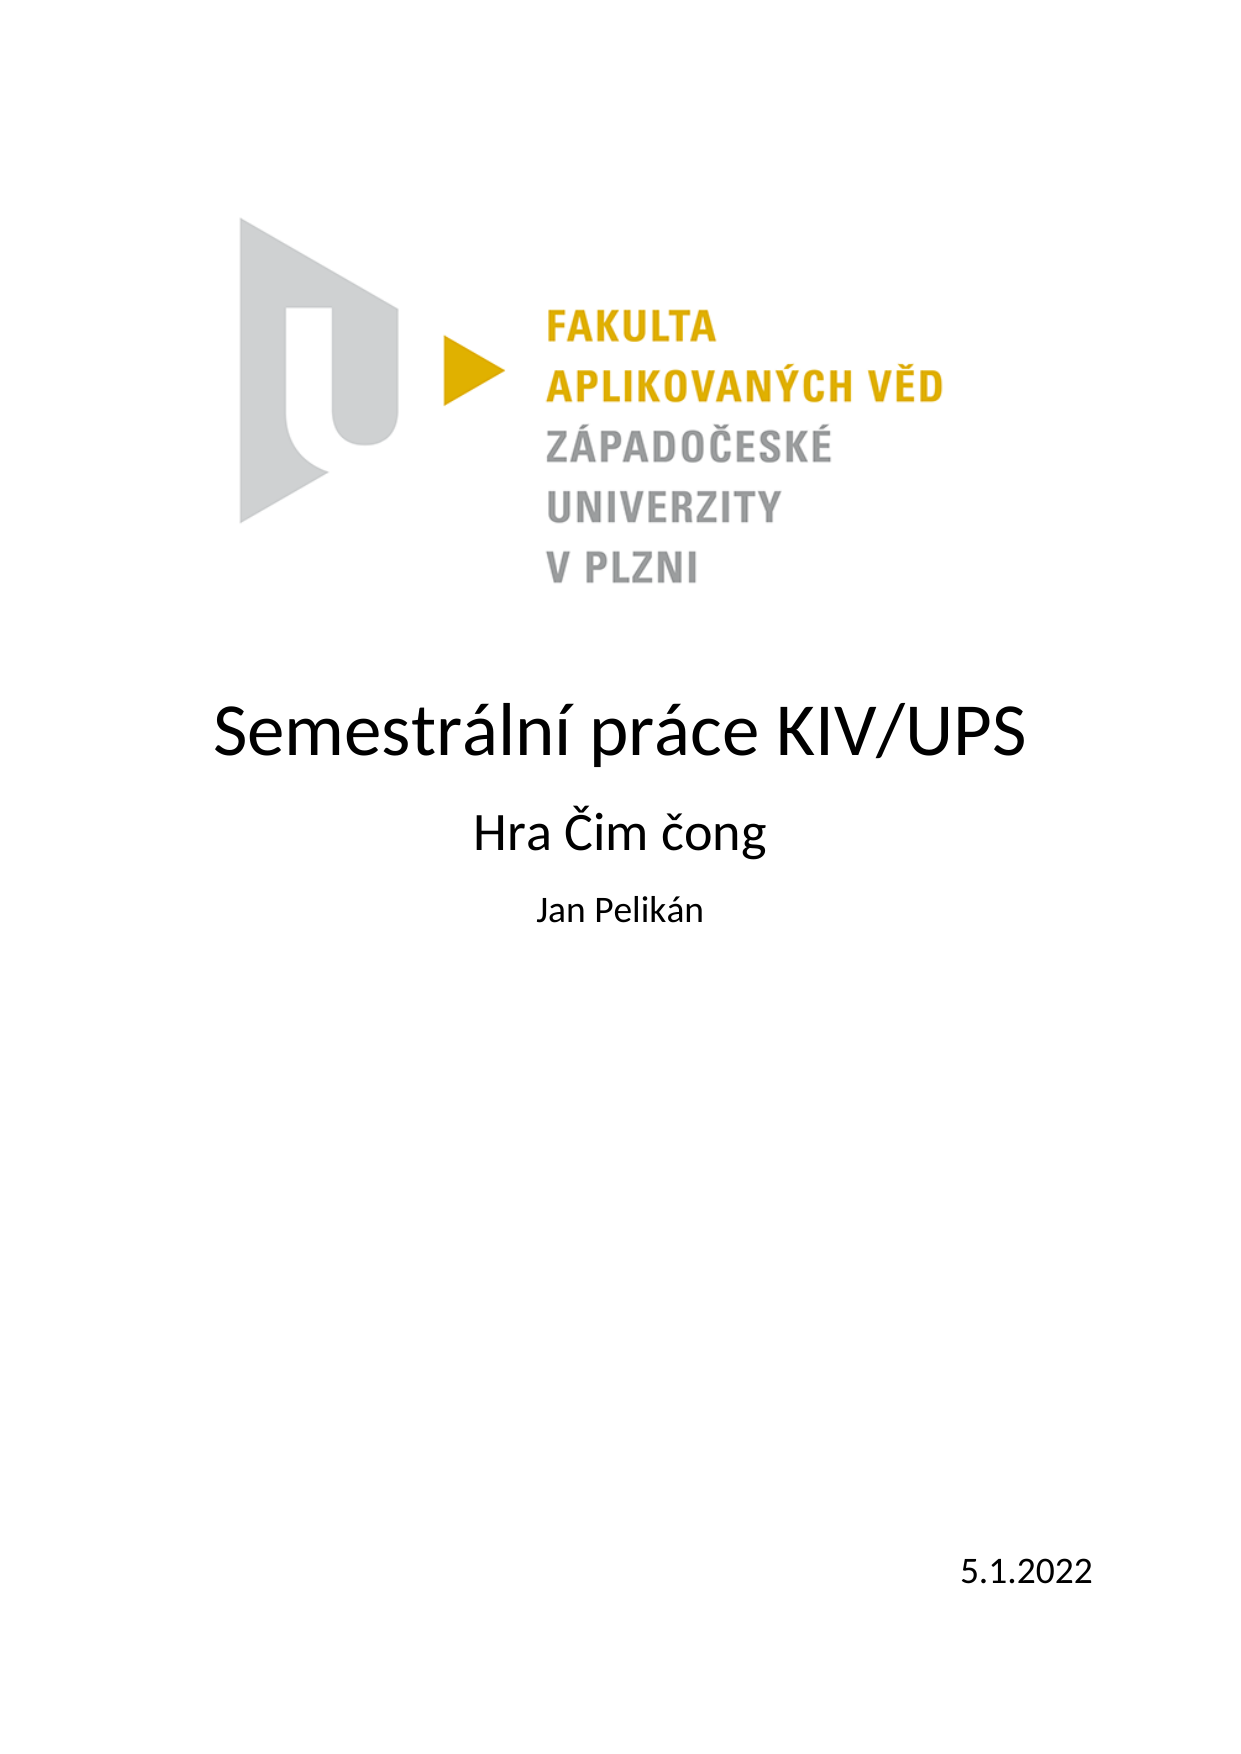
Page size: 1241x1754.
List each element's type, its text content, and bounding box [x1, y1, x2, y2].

text 5.1.2022 [148, 1547, 1093, 1593]
text Semestrální práce KIV/UPS [148, 682, 1093, 774]
text Hra Čim čong [148, 798, 1093, 864]
picture [169, 147, 1071, 664]
text Jan Pelikán [148, 886, 1093, 931]
